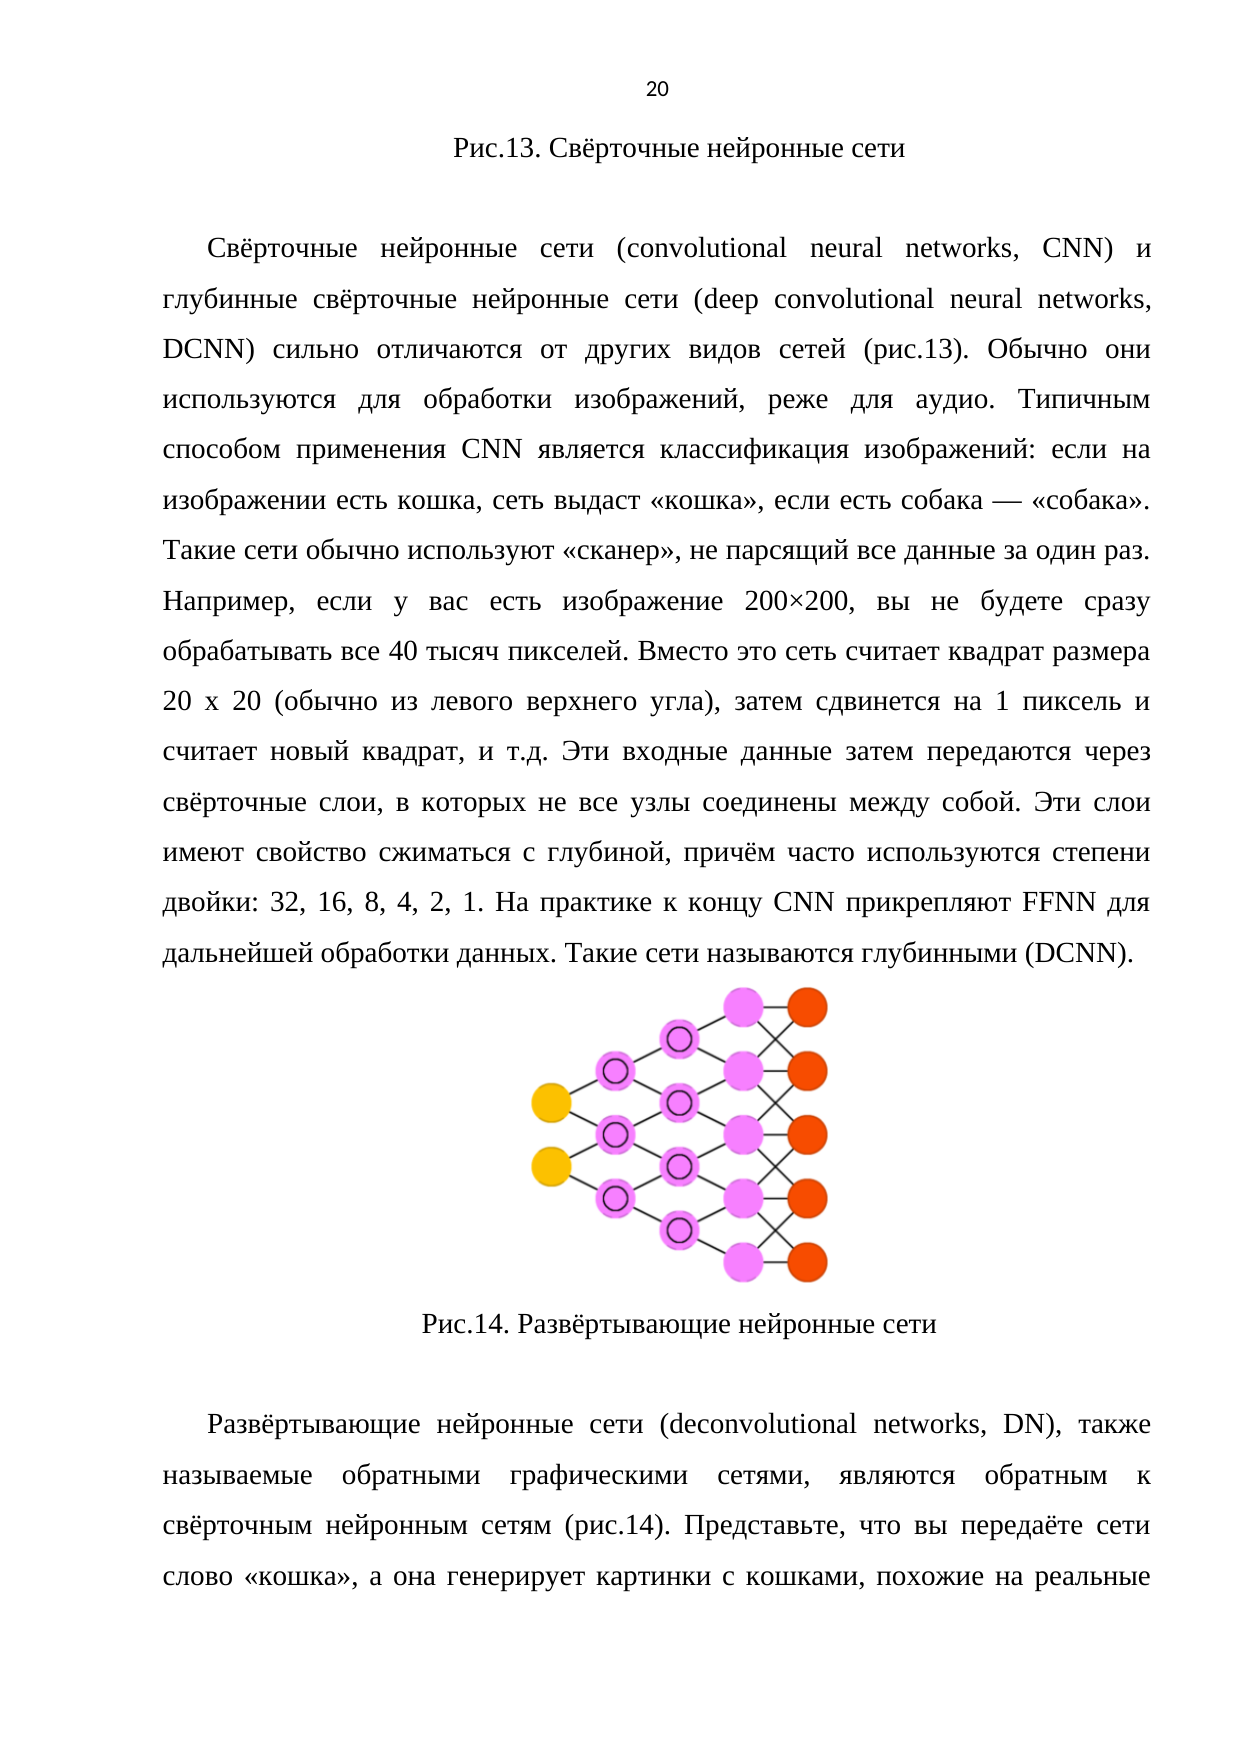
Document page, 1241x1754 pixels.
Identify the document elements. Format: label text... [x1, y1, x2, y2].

text Свёрточные нейронные сети (convolutional neural networks, CNN) и глубинные свёрточные нейронные сети (deep convolutional neural networks, DCNN) сильно отличаются от других видов сетей (рис.13). Обычно они используются для обработки изображений, реже для аудио. Типичным способом применения CNN является классификация изображений: если на изображении есть кошка, сеть выдаст «кошка», если есть собака — «собака». Такие сети обычно используют «сканер», не парсящий все данные за один раз. Например, если у вас есть изображение 200×200, вы не будете сразу обрабатывать все 40 тысяч пикселей. Вместо это сеть считает квадрат размера 20 x 20 (обычно из левого верхнего угла), затем сдвинется на 1 пиксель и считает новый квадрат, и т.д. Эти входные данные затем передаются через свёрточные слои, в которых не все узлы соединены между собой. Эти слои имеют свойство сжиматься с глубиной, причём часто используются степени двойки: 32, 16, 8, 4, 2, 1. На практике к концу CNN прикрепляют FFNN для дальнейшей обработки данных. Такие сети называются глубинными (DCNN). [162, 230, 1152, 968]
text Рис.13. Свёрточные нейронные сети [162, 130, 1152, 163]
text Рис.14. Развёртывающие нейронные сети [162, 1306, 1152, 1339]
picture [527, 985, 832, 1292]
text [162, 1407, 1152, 1591]
